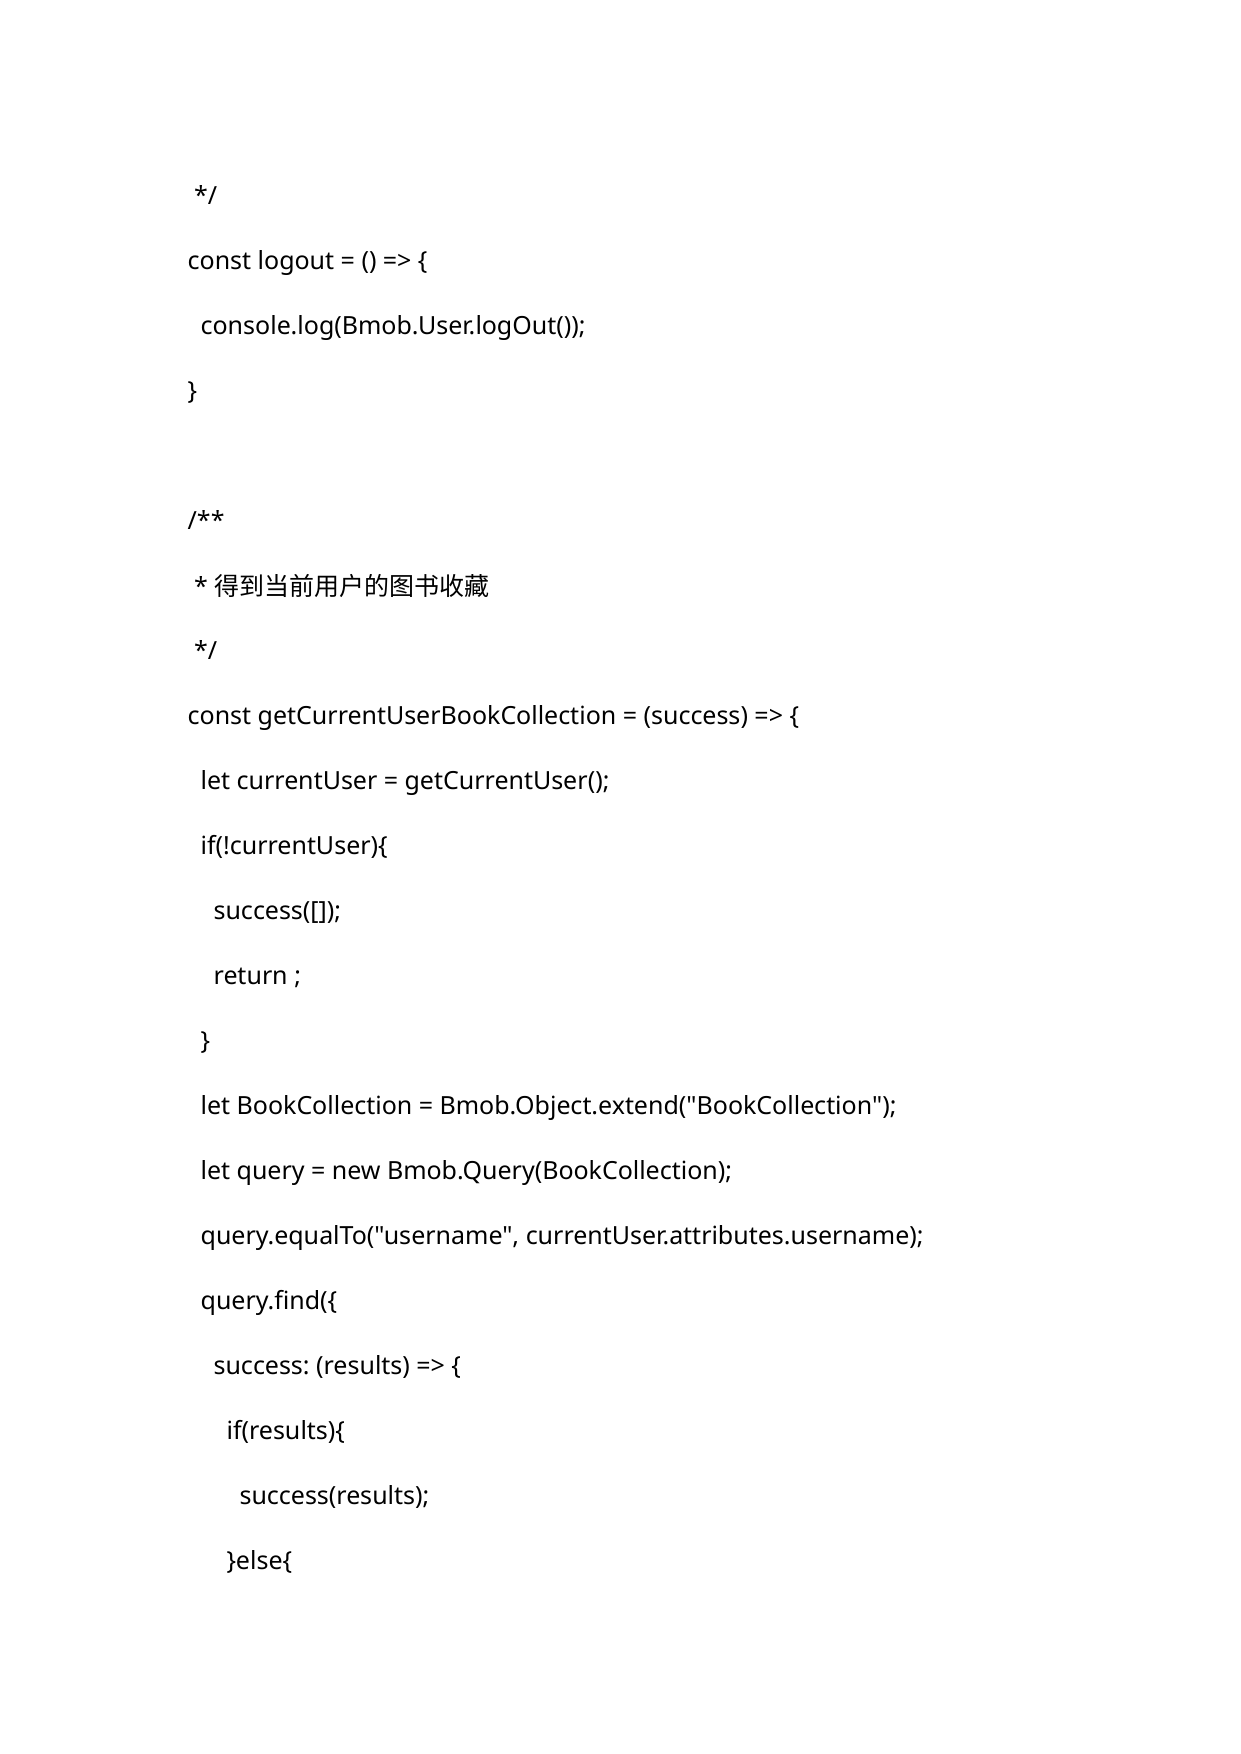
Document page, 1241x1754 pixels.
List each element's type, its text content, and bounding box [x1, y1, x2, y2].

text return ; [187, 942, 1053, 1007]
text query.find({ [187, 1267, 1053, 1332]
text success(results); [187, 1462, 1053, 1527]
text /** [187, 487, 1053, 552]
text } [187, 1007, 1053, 1072]
text const logout = () => { [187, 227, 1053, 292]
text * 得到当前用户的图书收藏 [187, 552, 1053, 617]
text let query = new Bmob.Query(BookCollection); [187, 1137, 1053, 1202]
text let currentUser = getCurrentUser(); [187, 747, 1053, 812]
text }else{ [187, 1527, 1053, 1592]
text query.equalTo("username", currentUser.attributes.username); [187, 1202, 1053, 1267]
text */ [187, 162, 1053, 227]
text */ [187, 617, 1053, 682]
text if(!currentUser){ [187, 812, 1053, 877]
text } [187, 357, 1053, 422]
text console.log(Bmob.User.logOut()); [187, 292, 1053, 357]
text success: (results) => { [187, 1332, 1053, 1397]
text const getCurrentUserBookCollection = (success) => { [187, 682, 1053, 747]
text success([]); [187, 877, 1053, 942]
text let BookCollection = Bmob.Object.extend("BookCollection"); [187, 1072, 1053, 1137]
text if(results){ [187, 1397, 1053, 1462]
